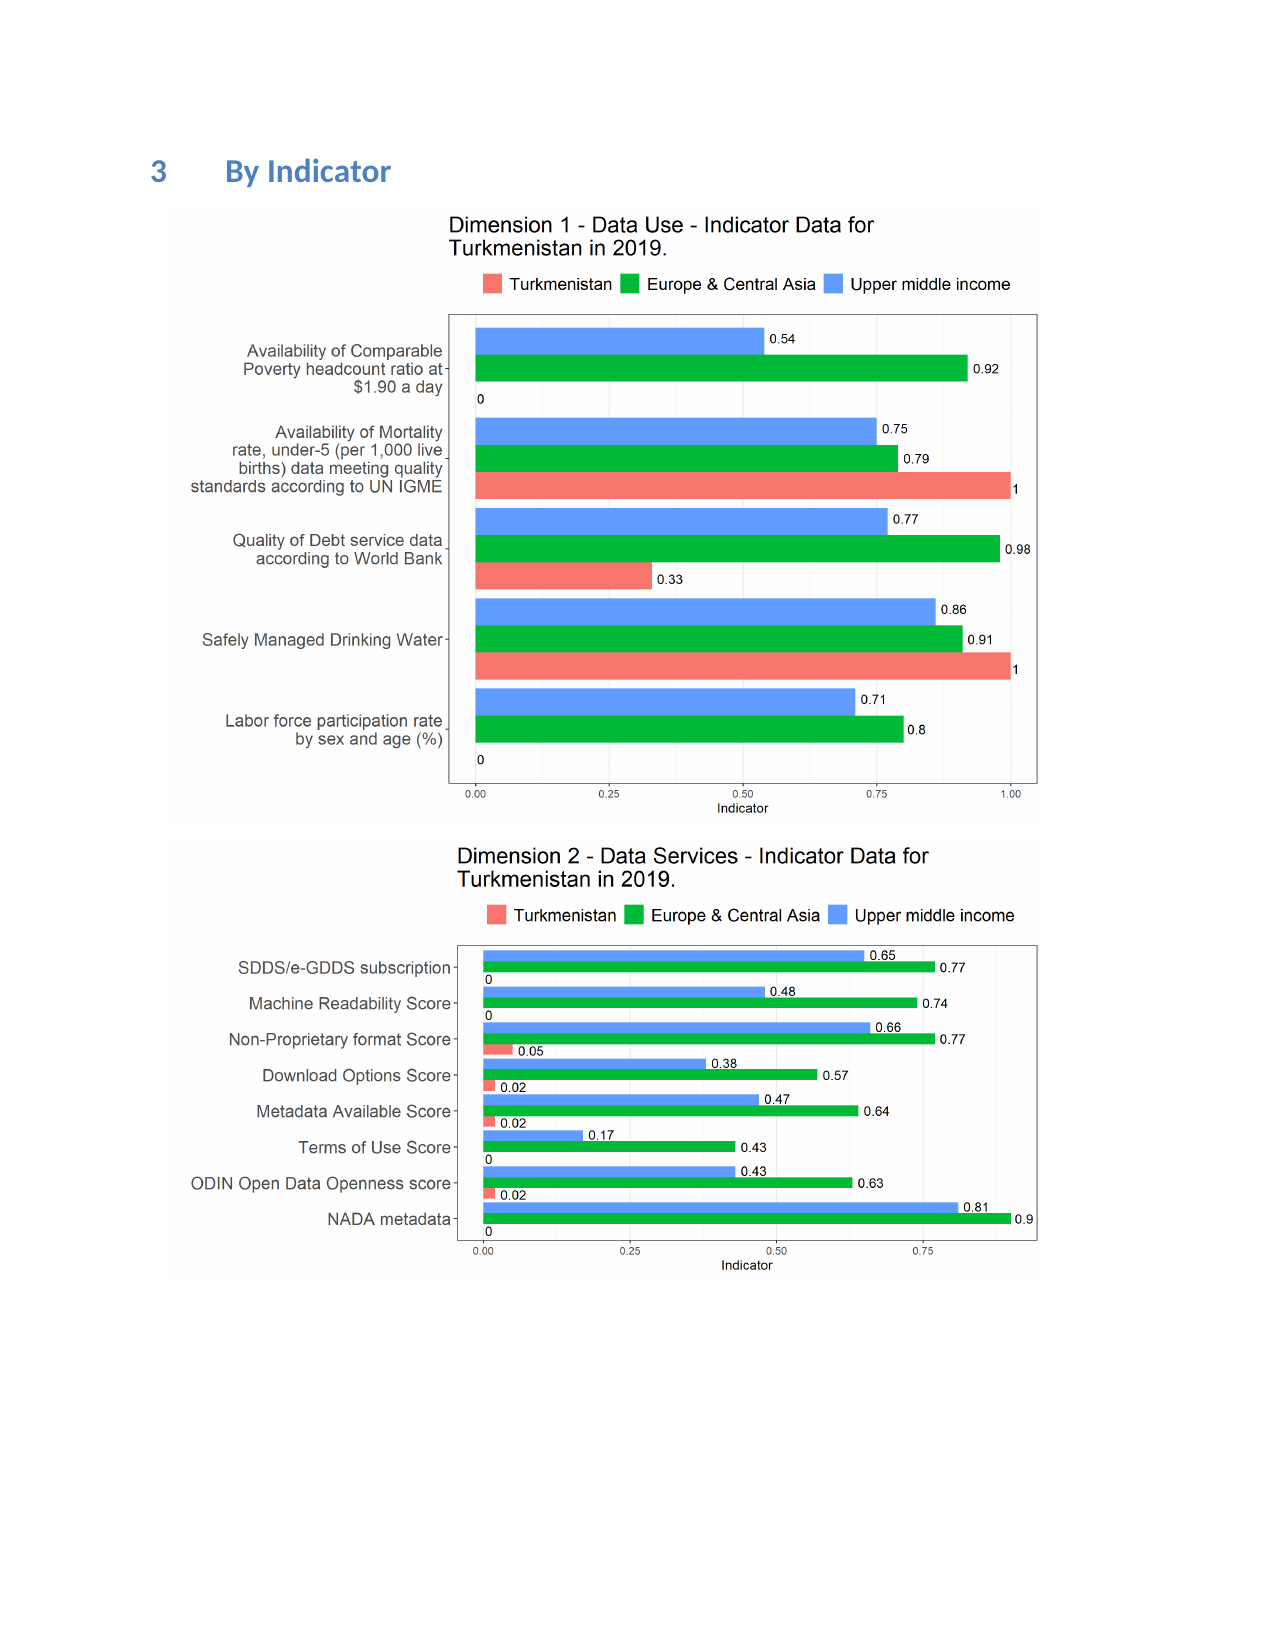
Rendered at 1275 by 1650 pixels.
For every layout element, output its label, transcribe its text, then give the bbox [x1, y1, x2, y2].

subtitle 3 By Indicator [150, 150, 1125, 191]
picture [168, 840, 1044, 1279]
picture [168, 209, 1044, 822]
